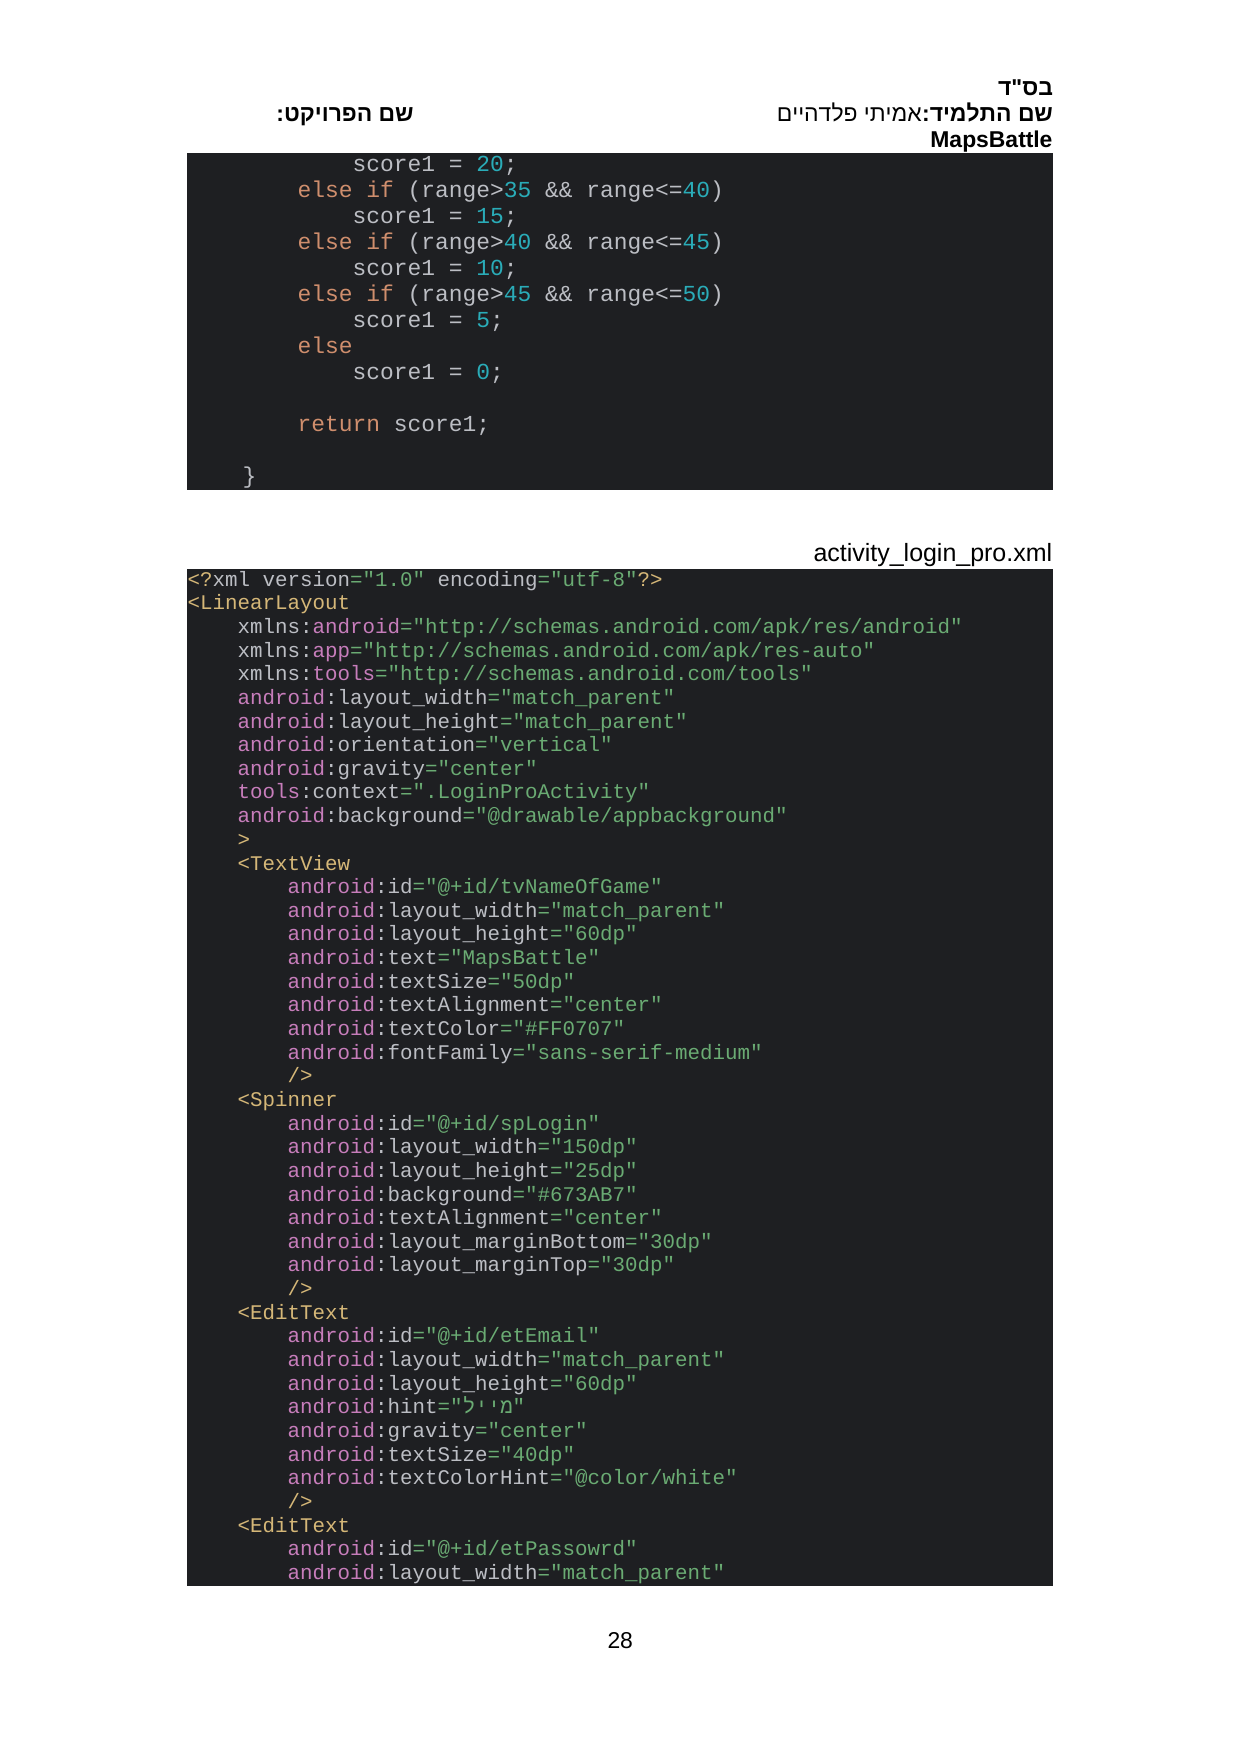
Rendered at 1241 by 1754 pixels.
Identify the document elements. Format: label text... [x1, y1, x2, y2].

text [187, 153, 1053, 490]
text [187, 569, 1053, 1586]
subtitle activity_login_pro.xml [187, 538, 1053, 566]
